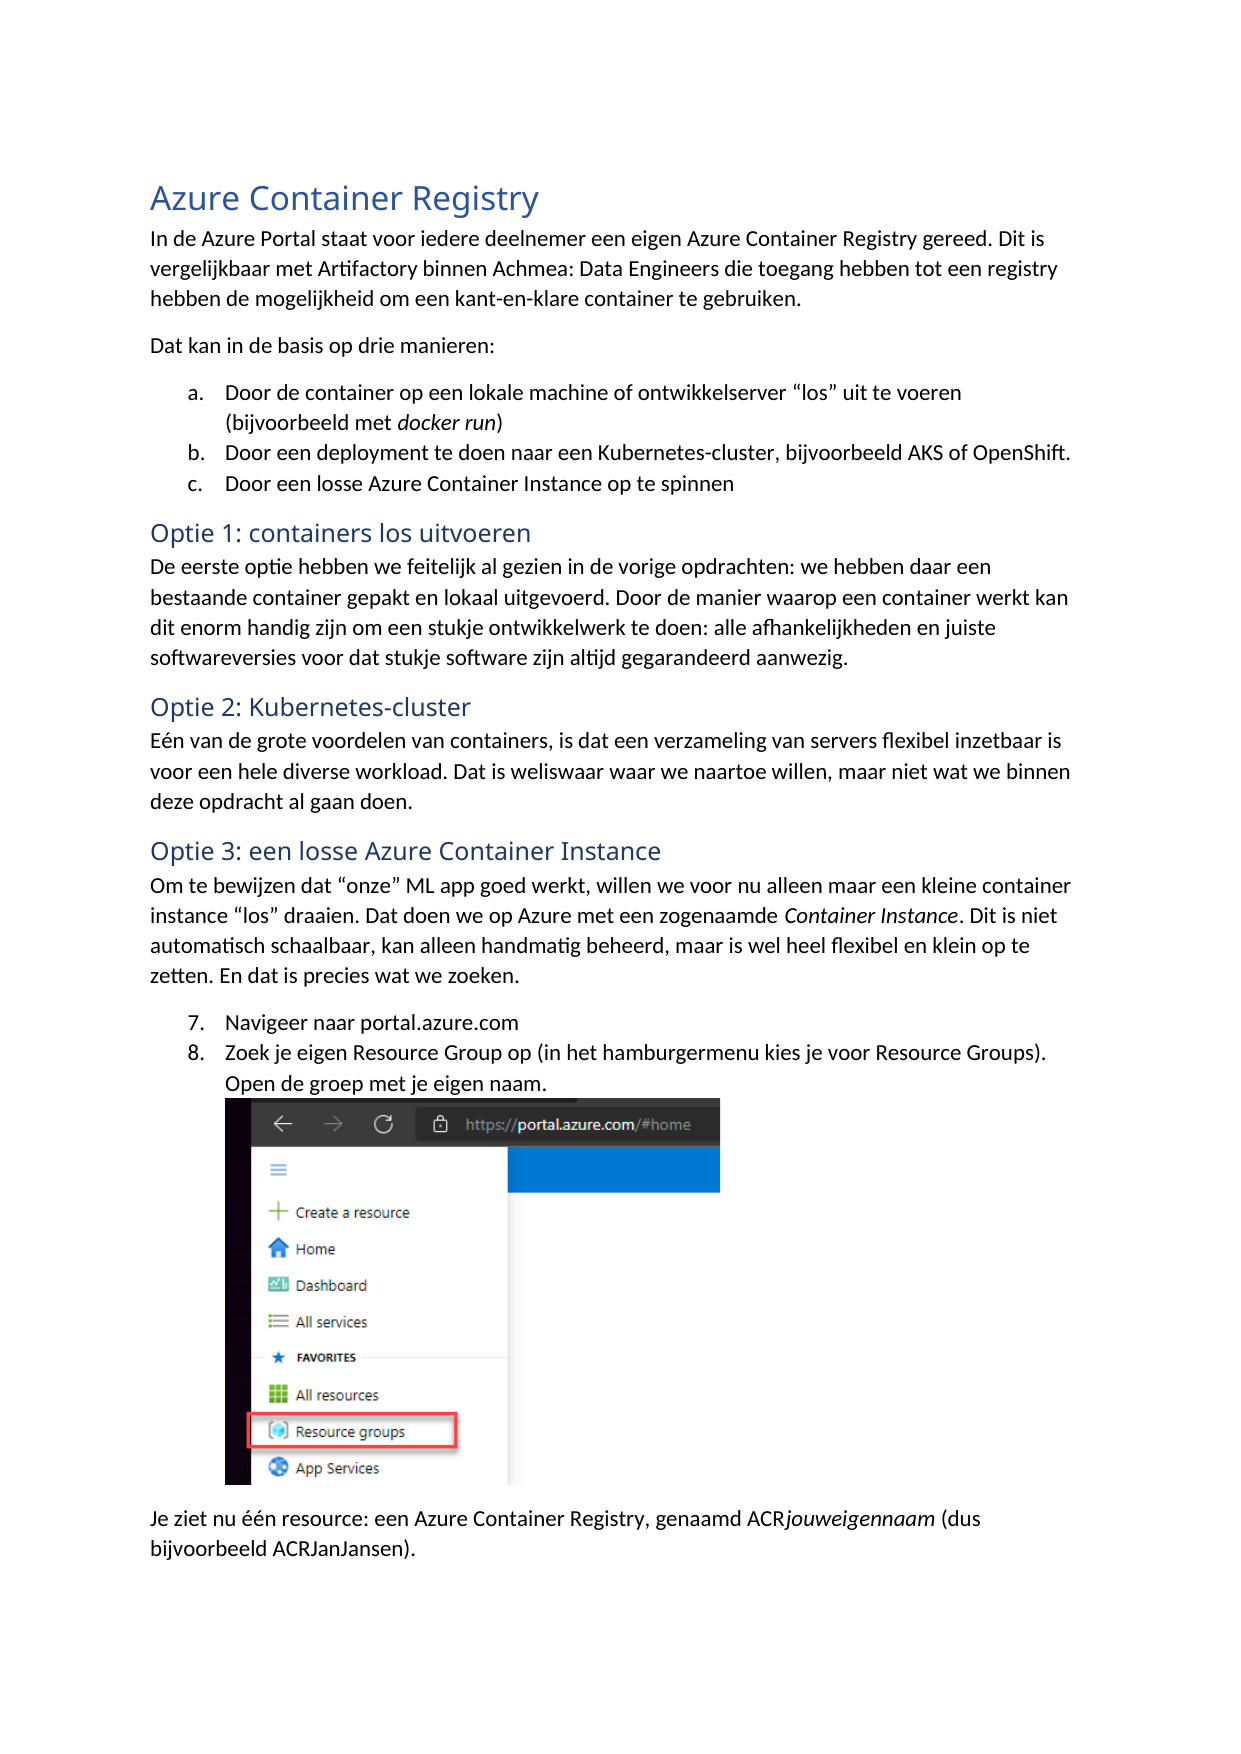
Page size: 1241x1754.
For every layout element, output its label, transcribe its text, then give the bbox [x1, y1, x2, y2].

text Je ziet nu één resource: een Azure Container Registry, genaamd ACRjouweigennaam (dus bijvoorbeeld ACRJanJansen). [150, 1504, 1090, 1562]
text In de Azure Portal staat voor iedere deelnemer een eigen Azure Container Registry gereed. Dit is vergelijkbaar met Artifactory binnen Achmea: Data Engineers die toegang hebben tot een registry hebben de mogelijkheid om een kant-en-klare container te gebruiken. [150, 224, 1090, 312]
list Door een losse Azure Container Instance op te spinnen [187, 469, 1090, 497]
text Dat kan in de basis op drie manieren: [150, 331, 1090, 359]
text Eén van de grote voordelen van containers, is dat een verzameling van servers flexibel inzetbaar is voor een hele diverse workload. Dat is weliswaar waar we naartoe willen, maar niet wat we binnen deze opdracht al gaan doen. [150, 727, 1090, 815]
text Om te bewijzen dat “onze” ML app goed werkt, willen we voor nu alleen maar een kleine container instance “los” draaien. Dat doen we op Azure met een zogenaamde Container Instance. Dit is niet automatisch schaalbaar, kan alleen handmatig beheerd, maar is wel heel flexibel en klein op te zetten. En dat is precies wat we zoeken. [150, 871, 1090, 989]
picture [225, 1098, 721, 1485]
list Door de container op een lokale machine of ontwikkelserver “los” uit te voeren (bijvoorbeeld met docker run) [187, 378, 1090, 436]
list Navigeer naar portal.azure.com [187, 1008, 1090, 1036]
text De eerste optie hebben we feitelijk al gezien in de vorige opdrachten: we hebben daar een bestaande container gepakt en lokaal uitgevoerd. Door de manier waarop een container werkt kan dit enorm handig zijn om een stukje ontwikkelwerk te doen: alle afhankelijkheden en juiste softwareversies voor dat stukje software zijn altijd gegarandeerd aanwezig. [150, 552, 1090, 671]
subtitle Optie 3: een losse Azure Container Instance [150, 834, 1090, 868]
list Door een deployment te doen naar een Kubernetes-cluster, bijvoorbeeld AKS of OpenShift. [187, 438, 1090, 467]
subtitle Azure Container Registry [150, 175, 1090, 220]
subtitle Optie 2: Kubernetes-cluster [150, 690, 1090, 724]
subtitle Optie 1: containers los uitvoeren [150, 516, 1090, 550]
